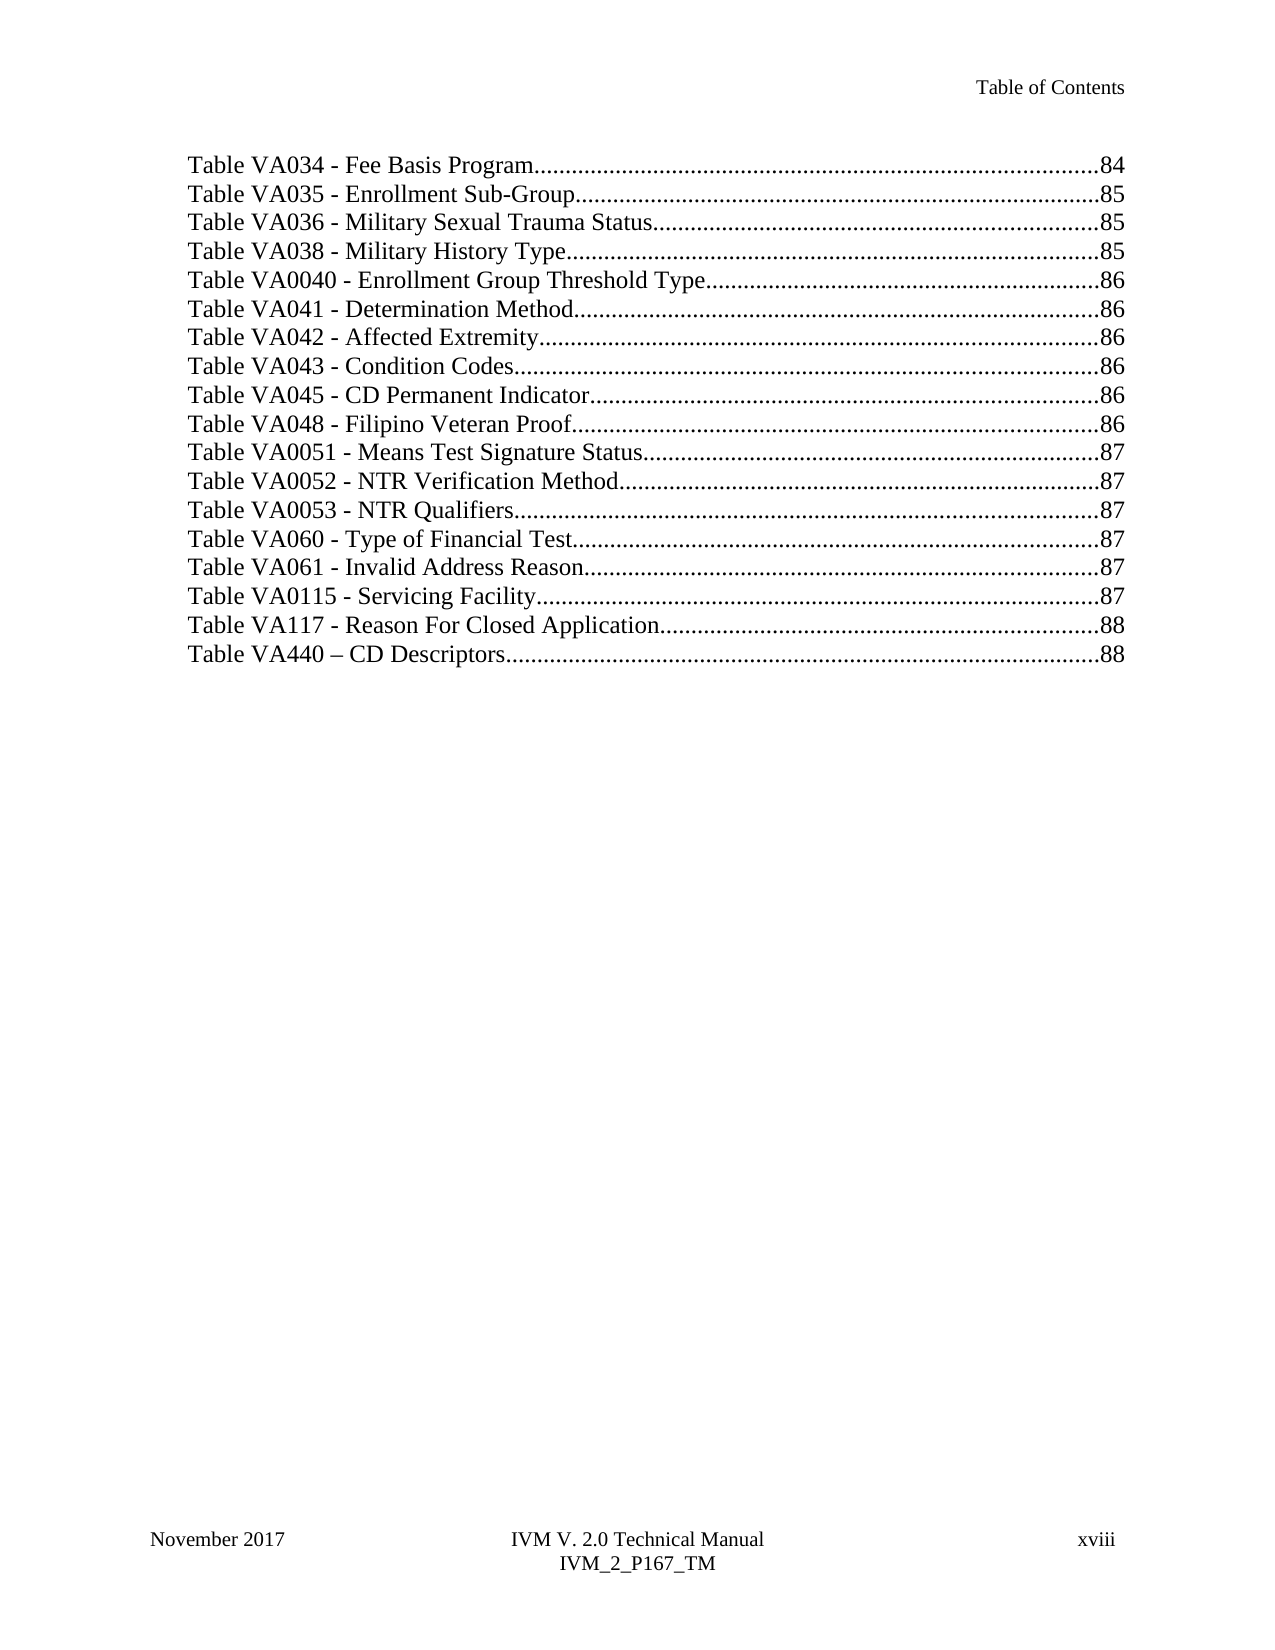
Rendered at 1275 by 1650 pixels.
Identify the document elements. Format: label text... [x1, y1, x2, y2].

text Table VA061 - Invalid Address Reason 87 [187, 552, 1125, 581]
text Table VA0051 - Means Test Signature Status 87 [187, 437, 1125, 466]
text Table VA043 - Condition Codes 86 [187, 351, 1125, 380]
text Table VA035 - Enrollment Sub-Group 85 [187, 179, 1125, 207]
text Table VA036 - Military Sexual Trauma Status 85 [187, 207, 1125, 236]
text Table VA038 - Military History Type 85 [187, 236, 1125, 265]
text Table VA048 - Filipino Veteran Proof 86 [187, 409, 1125, 437]
text Table VA045 - CD Permanent Indicator 86 [187, 380, 1125, 409]
text Table VA0053 - NTR Qualifiers 87 [187, 495, 1125, 524]
text Table VA041 - Determination Method 86 [187, 294, 1125, 322]
text Table VA0040 - Enrollment Group Threshold Type 86 [187, 265, 1125, 294]
text Table VA060 - Type of Financial Test 87 [187, 524, 1125, 552]
text Table VA117 - Reason For Closed Application 88 [187, 610, 1125, 639]
text Table VA0052 - NTR Verification Method 87 [187, 466, 1125, 495]
text Table VA440 – CD Descriptors 88 [187, 639, 1125, 667]
text Table VA0115 - Servicing Facility 87 [187, 581, 1125, 610]
text Table VA034 - Fee Basis Program 84 [187, 150, 1125, 179]
text Table VA042 - Affected Extremity 86 [187, 322, 1125, 351]
